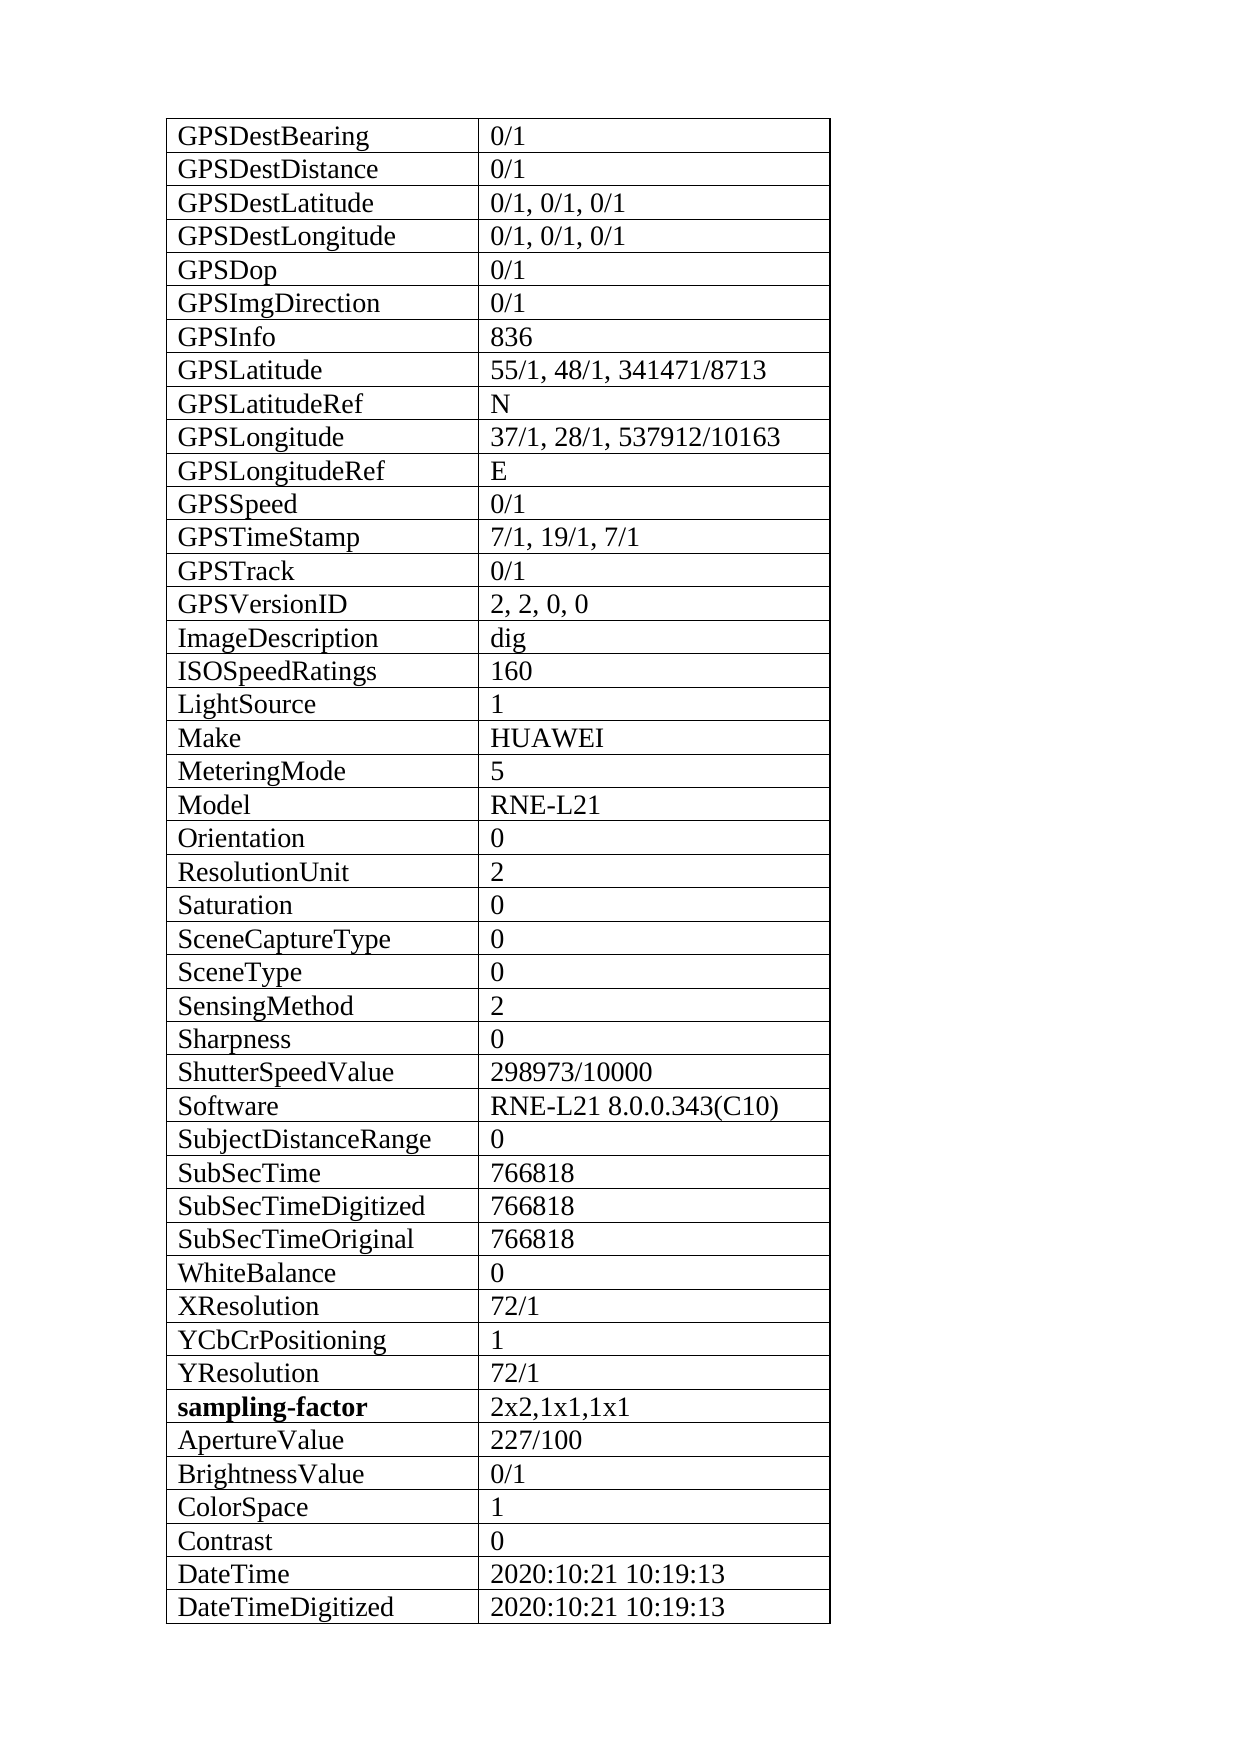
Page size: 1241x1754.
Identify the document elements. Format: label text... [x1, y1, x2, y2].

table_cell SubjectDistanceRange [167, 1122, 478, 1155]
table_cell 1 [479, 1323, 829, 1355]
table_cell 0/1 [479, 286, 829, 319]
table_cell 1 [479, 688, 829, 720]
table_cell 1 [479, 1490, 829, 1522]
table_cell Orientation [167, 821, 478, 854]
table_cell RNE-L21 8.0.0.343(C10) [479, 1089, 829, 1121]
table_cell GPSDestLatitude [167, 186, 478, 218]
table_cell 766818 [479, 1189, 829, 1222]
table_cell XResolution [167, 1290, 478, 1322]
table_cell GPSSpeed [167, 487, 478, 519]
table_cell 227/100 [479, 1423, 829, 1456]
table_cell N [479, 387, 829, 419]
table_cell 55/1, 48/1, 341471/8713 [479, 353, 829, 386]
table_cell 0/1, 0/1, 0/1 [479, 220, 829, 252]
table_cell 72/1 [479, 1356, 829, 1389]
table_cell GPSTimeStamp [167, 520, 478, 553]
table_cell Sharpness [167, 1022, 478, 1054]
table_cell ImageDescription [167, 621, 478, 653]
table_cell SensingMethod [167, 989, 478, 1021]
table_cell dig [479, 621, 829, 653]
table_cell GPSLongitude [167, 420, 478, 452]
table_cell YResolution [167, 1356, 478, 1389]
table_cell 72/1 [479, 1290, 829, 1322]
table_cell 7/1, 19/1, 7/1 [479, 520, 829, 553]
table_cell 2 [479, 989, 829, 1021]
table_cell 0 [479, 1524, 829, 1556]
table_cell 160 [479, 654, 829, 687]
table_cell 37/1, 28/1, 537912/10163 [479, 420, 829, 452]
table_cell Model [167, 788, 478, 820]
table_cell sampling-factor [167, 1390, 478, 1422]
table_cell 0/1 [479, 554, 829, 586]
table_cell DateTimeDigitized [167, 1590, 478, 1623]
table_cell 0 [479, 1122, 829, 1155]
table_cell GPSTrack [167, 554, 478, 586]
table_cell 0 [479, 1256, 829, 1288]
table_cell SceneType [167, 955, 478, 987]
table_cell 2, 2, 0, 0 [479, 587, 829, 620]
table_cell GPSDestLongitude [167, 220, 478, 252]
table_cell 0 [479, 922, 829, 954]
table_cell Contrast [167, 1524, 478, 1556]
table_cell HUAWEI [479, 721, 829, 753]
table_cell ShutterSpeedValue [167, 1055, 478, 1088]
table_cell GPSImgDirection [167, 286, 478, 319]
table_cell 0/1 [479, 487, 829, 519]
table_cell 2020:10:21 10:19:13 [479, 1590, 829, 1623]
table_cell GPSDop [167, 253, 478, 285]
table_cell 298973/10000 [479, 1055, 829, 1088]
table_cell 0 [479, 888, 829, 921]
table_cell 2020:10:21 10:19:13 [479, 1557, 829, 1589]
table_cell GPSDestDistance [167, 153, 478, 185]
table_cell LightSource [167, 688, 478, 720]
table_cell GPSLatitude [167, 353, 478, 386]
table_cell YCbCrPositioning [167, 1323, 478, 1355]
table_cell Make [167, 721, 478, 753]
table_cell 0/1 [479, 153, 829, 185]
table_cell 2x2,1x1,1x1 [479, 1390, 829, 1422]
table_cell Saturation [167, 888, 478, 921]
table_cell 0/1 [479, 253, 829, 285]
table_cell 0/1 [479, 1457, 829, 1489]
table_cell ColorSpace [167, 1490, 478, 1522]
table_cell 0 [479, 821, 829, 854]
table_cell GPSLatitudeRef [167, 387, 478, 419]
table_cell 0/1 [479, 119, 829, 152]
table_cell GPSLongitudeRef [167, 454, 478, 486]
table_cell BrightnessValue [167, 1457, 478, 1489]
table_cell 836 [479, 320, 829, 352]
table_cell 5 [479, 755, 829, 787]
table_cell GPSInfo [167, 320, 478, 352]
table_cell SubSecTime [167, 1156, 478, 1188]
table_cell 766818 [479, 1223, 829, 1255]
table_cell 0/1, 0/1, 0/1 [479, 186, 829, 218]
table_cell WhiteBalance [167, 1256, 478, 1288]
table_cell E [479, 454, 829, 486]
table_cell SceneCaptureType [167, 922, 478, 954]
table_cell 2 [479, 855, 829, 887]
table_cell 0 [479, 1022, 829, 1054]
table_cell 0 [479, 955, 829, 987]
table_cell ResolutionUnit [167, 855, 478, 887]
table_cell ISOSpeedRatings [167, 654, 478, 687]
table_cell RNE-L21 [479, 788, 829, 820]
table_cell 766818 [479, 1156, 829, 1188]
table_cell MeteringMode [167, 755, 478, 787]
table_cell SubSecTimeDigitized [167, 1189, 478, 1222]
table_cell SubSecTimeOriginal [167, 1223, 478, 1255]
table_cell ApertureValue [167, 1423, 478, 1456]
table_cell GPSDestBearing [167, 119, 478, 152]
table_cell DateTime [167, 1557, 478, 1589]
table_cell Software [167, 1089, 478, 1121]
table_cell GPSVersionID [167, 587, 478, 620]
